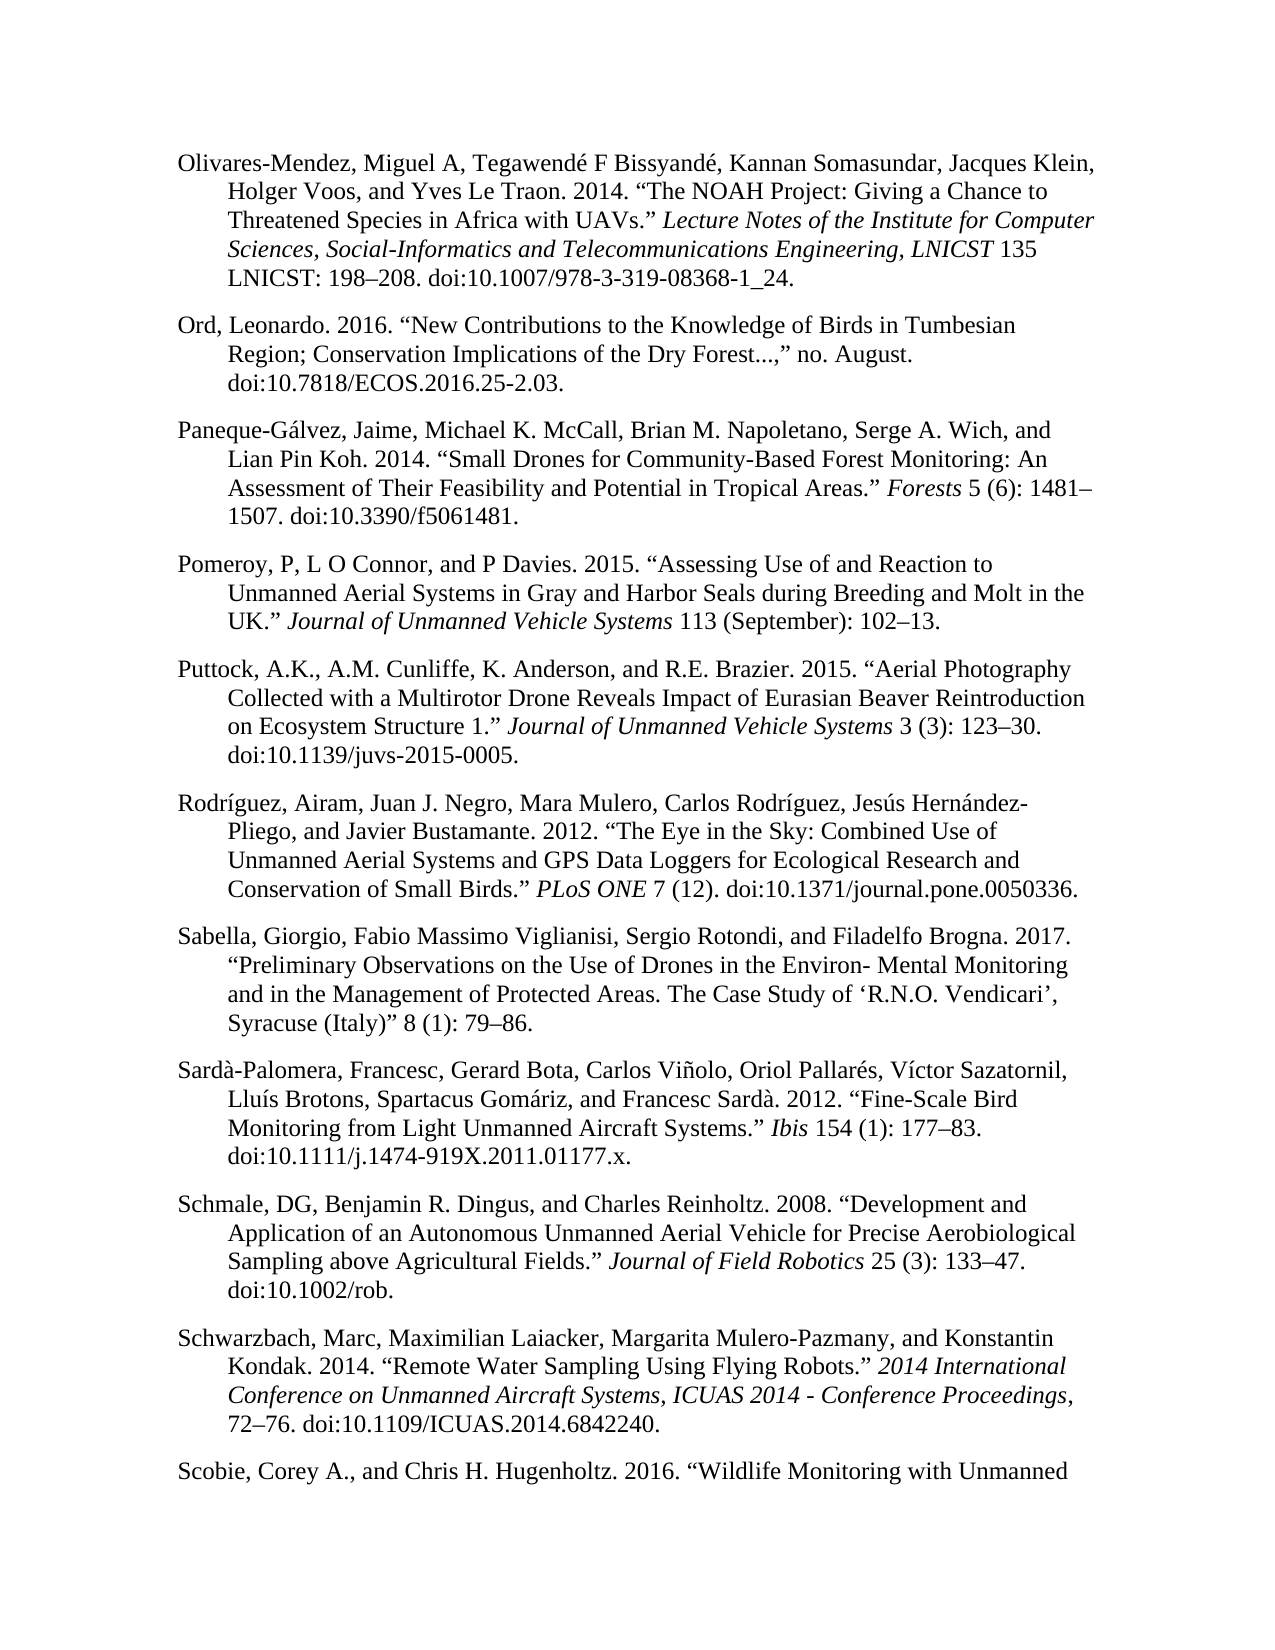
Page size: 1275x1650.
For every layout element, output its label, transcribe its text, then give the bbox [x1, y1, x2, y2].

text Rodríguez, Airam, Juan J. Negro, Mara Mulero, Carlos Rodríguez, Jesús Hernández-Pliego, and Javier Bustamante. 2012. “The Eye in the Sky: Combined Use of Unmanned Aerial Systems and GPS Data Loggers for Ecological Research and Conservation of Small Birds.” PLoS ONE 7 (12). doi:10.1371/journal.pone.0050336. [177, 788, 1098, 903]
text Schmale, DG, Benjamin R. Dingus, and Charles Reinholtz. 2008. “Development and Application of an Autonomous Unmanned Aerial Vehicle for Precise Aerobiological Sampling above Agricultural Fields.” Journal of Field Robotics 25 (3): 133–47. doi:10.1002/rob. [177, 1189, 1098, 1304]
text Pomeroy, P, L O Connor, and P Davies. 2015. “Assessing Use of and Reaction to Unmanned Aerial Systems in Gray and Harbor Seals during Breeding and Molt in the UK.” Journal of Unmanned Vehicle Systems 113 (September): 102–13. [177, 549, 1098, 635]
text Sabella, Giorgio, Fabio Massimo Viglianisi, Sergio Rotondi, and Filadelfo Brogna. 2017. “Preliminary Observations on the Use of Drones in the Environ- Mental Monitoring and in the Management of Protected Areas. The Case Study of ‘R.N.O. Vendicari’, Syracuse (Italy)” 8 (1): 79–86. [177, 921, 1098, 1036]
text Sardà-Palomera, Francesc, Gerard Bota, Carlos Viñolo, Oriol Pallarés, Víctor Sazatornil, Lluís Brotons, Spartacus Gomáriz, and Francesc Sardà. 2012. “Fine-Scale Bird Monitoring from Light Unmanned Aircraft Systems.” Ibis 154 (1): 177–83. doi:10.1111/j.1474-919X.2011.01177.x. [177, 1055, 1098, 1170]
text Olivares-Mendez, Miguel A, Tegawendé F Bissyandé, Kannan Somasundar, Jacques Klein, Holger Voos, and Yves Le Traon. 2014. “The NOAH Project: Giving a Chance to Threatened Species in Africa with UAVs.” Lecture Notes of the Institute for Computer Sciences, Social-Informatics and Telecommunications Engineering, LNICST 135 LNICST: 198–208. doi:10.1007/978-3-319-08368-1_24. [177, 148, 1098, 291]
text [177, 1456, 1098, 1485]
text Paneque-Gálvez, Jaime, Michael K. McCall, Brian M. Napoletano, Serge A. Wich, and Lian Pin Koh. 2014. “Small Drones for Community-Based Forest Monitoring: An Assessment of Their Feasibility and Potential in Tropical Areas.” Forests 5 (6): 1481–1507. doi:10.3390/f5061481. [177, 415, 1098, 530]
text Ord, Leonardo. 2016. “New Contributions to the Knowledge of Birds in Tumbesian Region; Conservation Implications of the Dry Forest...,” no. August. doi:10.7818/ECOS.2016.25-2.03. [177, 310, 1098, 396]
text Puttock, A.K., A.M. Cunliffe, K. Anderson, and R.E. Brazier. 2015. “Aerial Photography Collected with a Multirotor Drone Reveals Impact of Eurasian Beaver Reintroduction on Ecosystem Structure 1.” Journal of Unmanned Vehicle Systems 3 (3): 123–30. doi:10.1139/juvs-2015-0005. [177, 654, 1098, 769]
text Schwarzbach, Marc, Maximilian Laiacker, Margarita Mulero-Pazmany, and Konstantin Kondak. 2014. “Remote Water Sampling Using Flying Robots.” 2014 International Conference on Unmanned Aircraft Systems, ICUAS 2014 - Conference Proceedings, 72–76. doi:10.1109/ICUAS.2014.6842240. [177, 1323, 1098, 1438]
